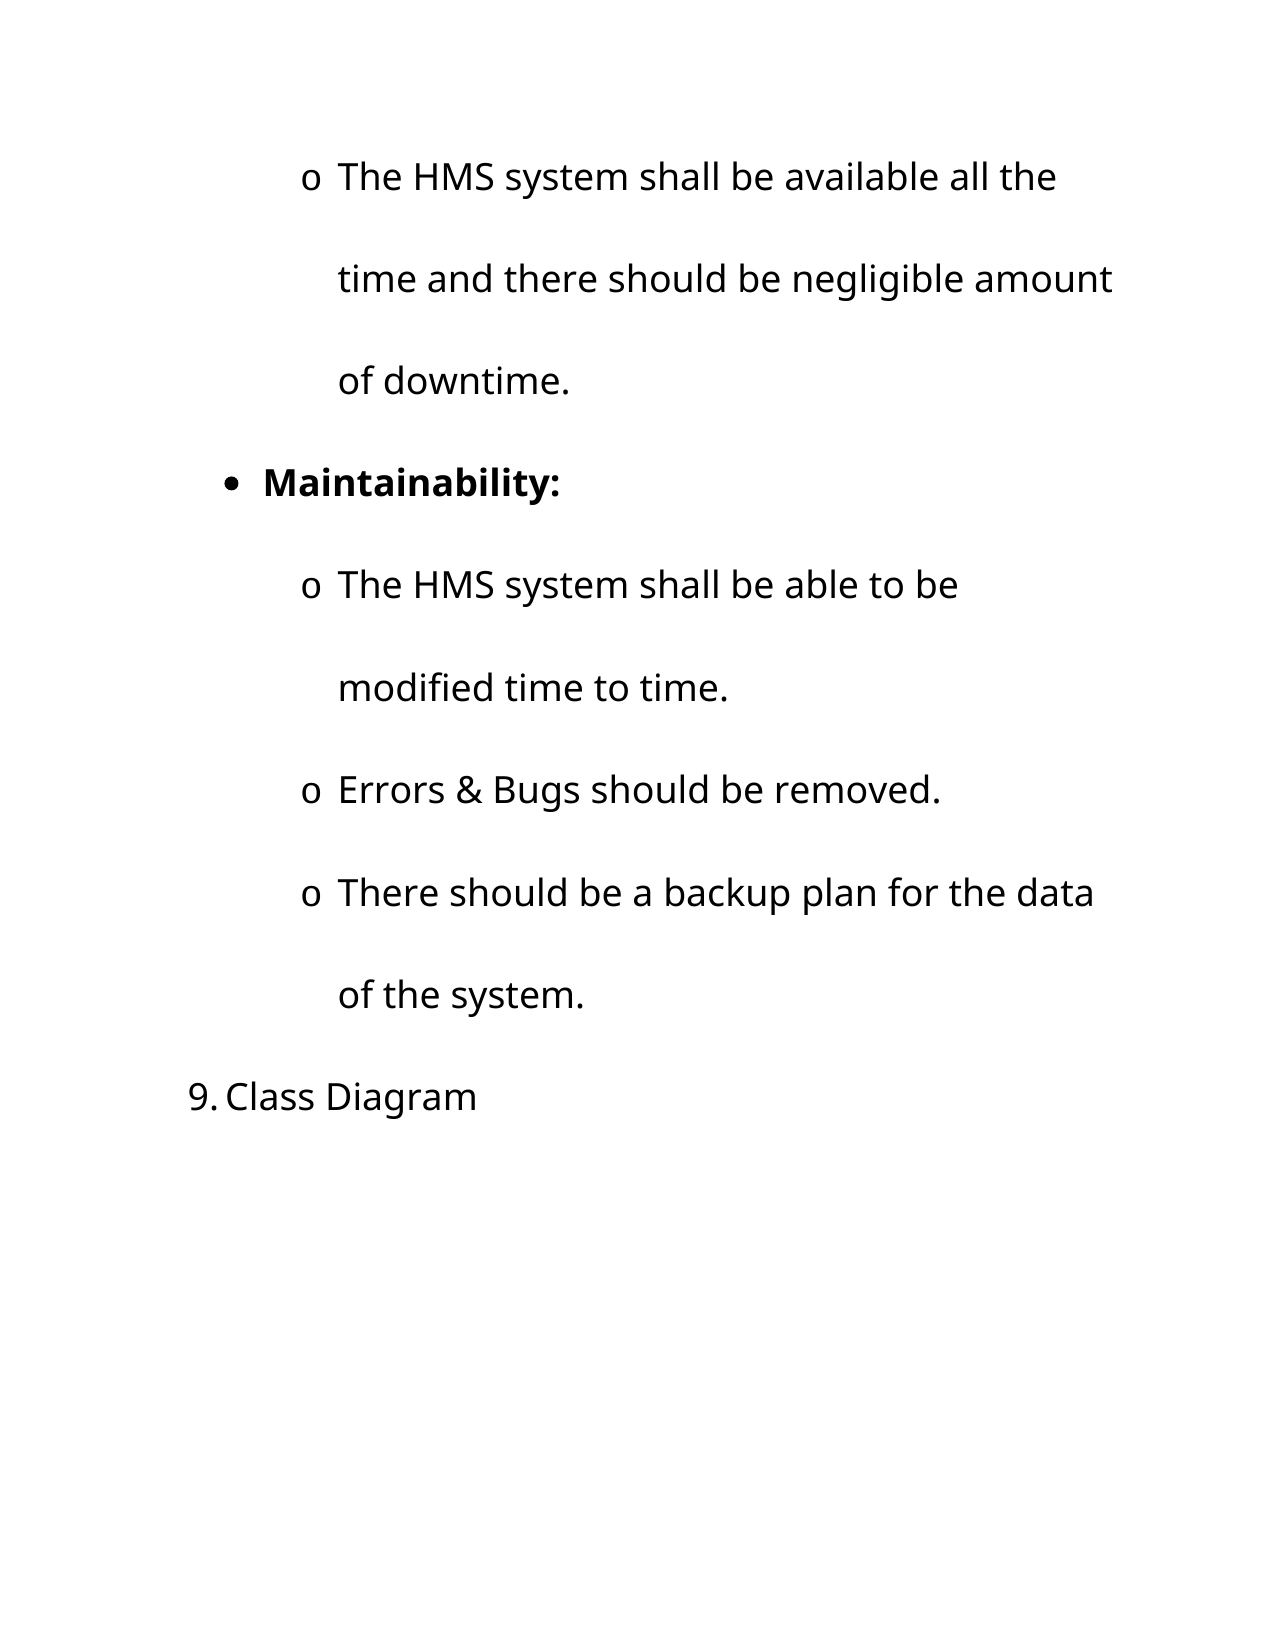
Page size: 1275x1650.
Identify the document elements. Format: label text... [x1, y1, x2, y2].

list Errors & Bugs should be removed. [300, 763, 1125, 814]
list The HMS system shall be available all the time and there should be negligible amount of downtime. [300, 150, 1125, 406]
list The HMS system shall be able to be modified time to time. [300, 559, 1125, 712]
list There should be a backup plan for the data of the system. [300, 866, 1125, 1019]
list Class Diagram [187, 1070, 1125, 1121]
list Maintainability: [225, 457, 1125, 508]
